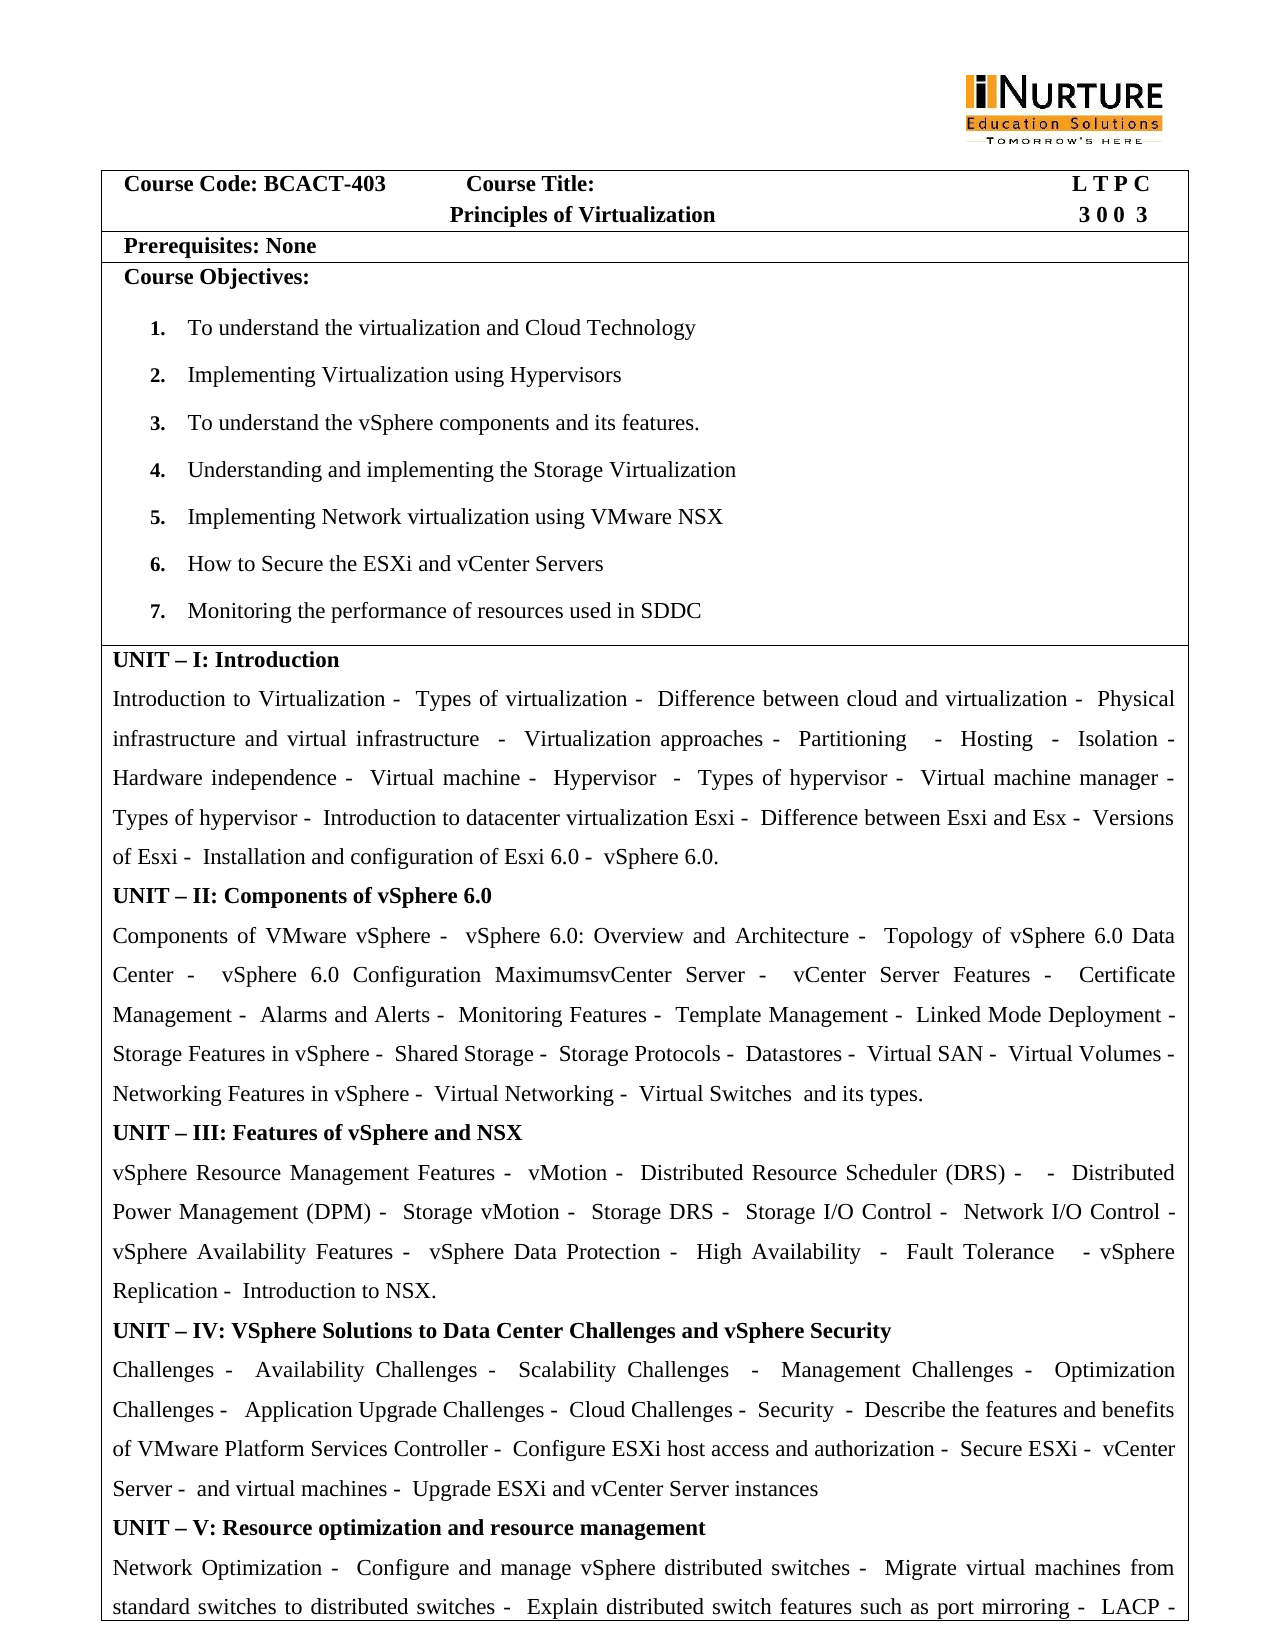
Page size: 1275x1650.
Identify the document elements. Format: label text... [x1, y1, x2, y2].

table_cell Prerequisites: None [102, 232, 1188, 262]
table_cell Course Objectives: To understand the virtualization and Cloud Technology Implementing Virtualization using Hypervisors To understand the vSphere components and its features. Understanding and implementing the Storage Virtualization Implementing Network virtualization using VMware NSX How to Secure the ESXi and vCenter Servers Monitoring the performance of resources used in SDDC [102, 263, 1188, 644]
picture [966, 75, 1163, 144]
table_header Course Code: BCACT-403 Course Title: L T P C Principles of Virtualization 3 0 0 3 [102, 171, 1188, 231]
